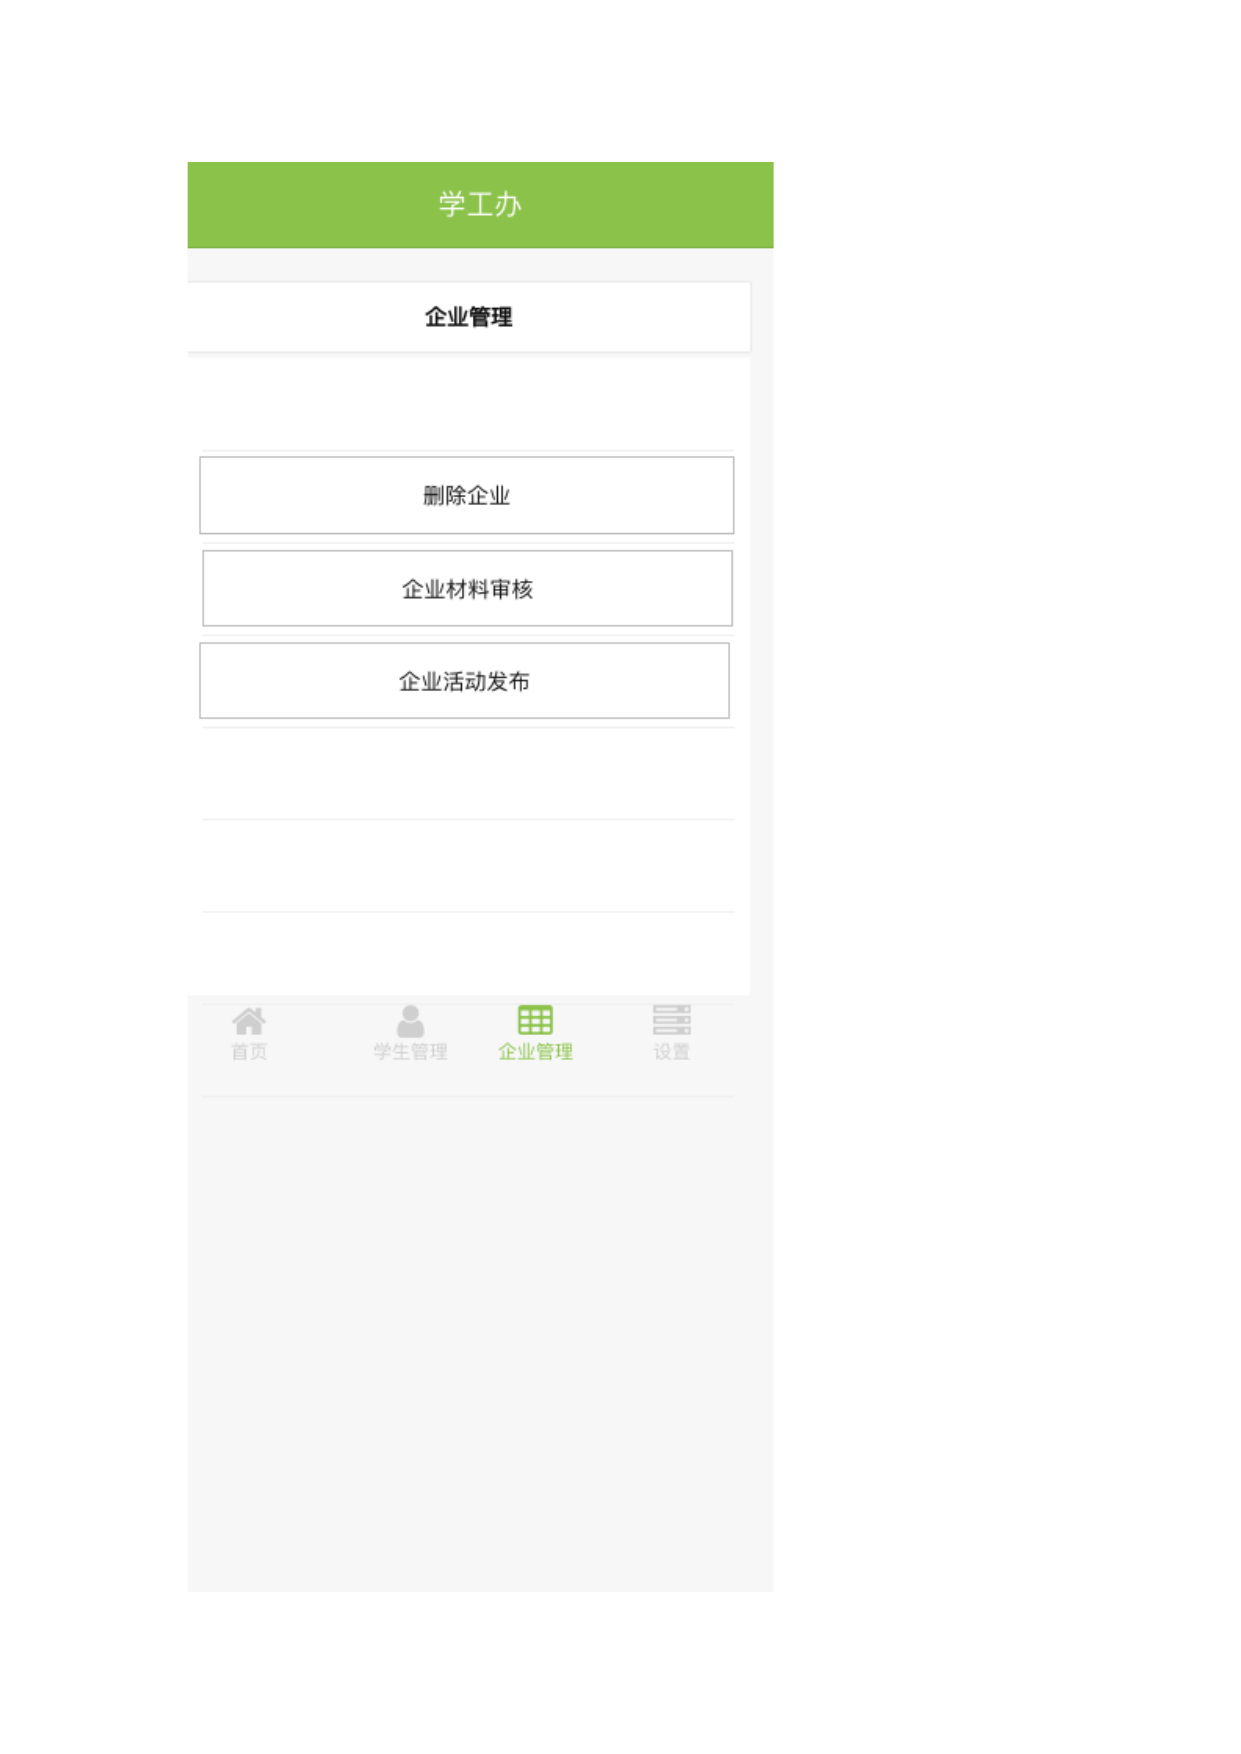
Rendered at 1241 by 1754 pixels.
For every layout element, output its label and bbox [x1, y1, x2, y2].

picture [187, 162, 774, 1592]
